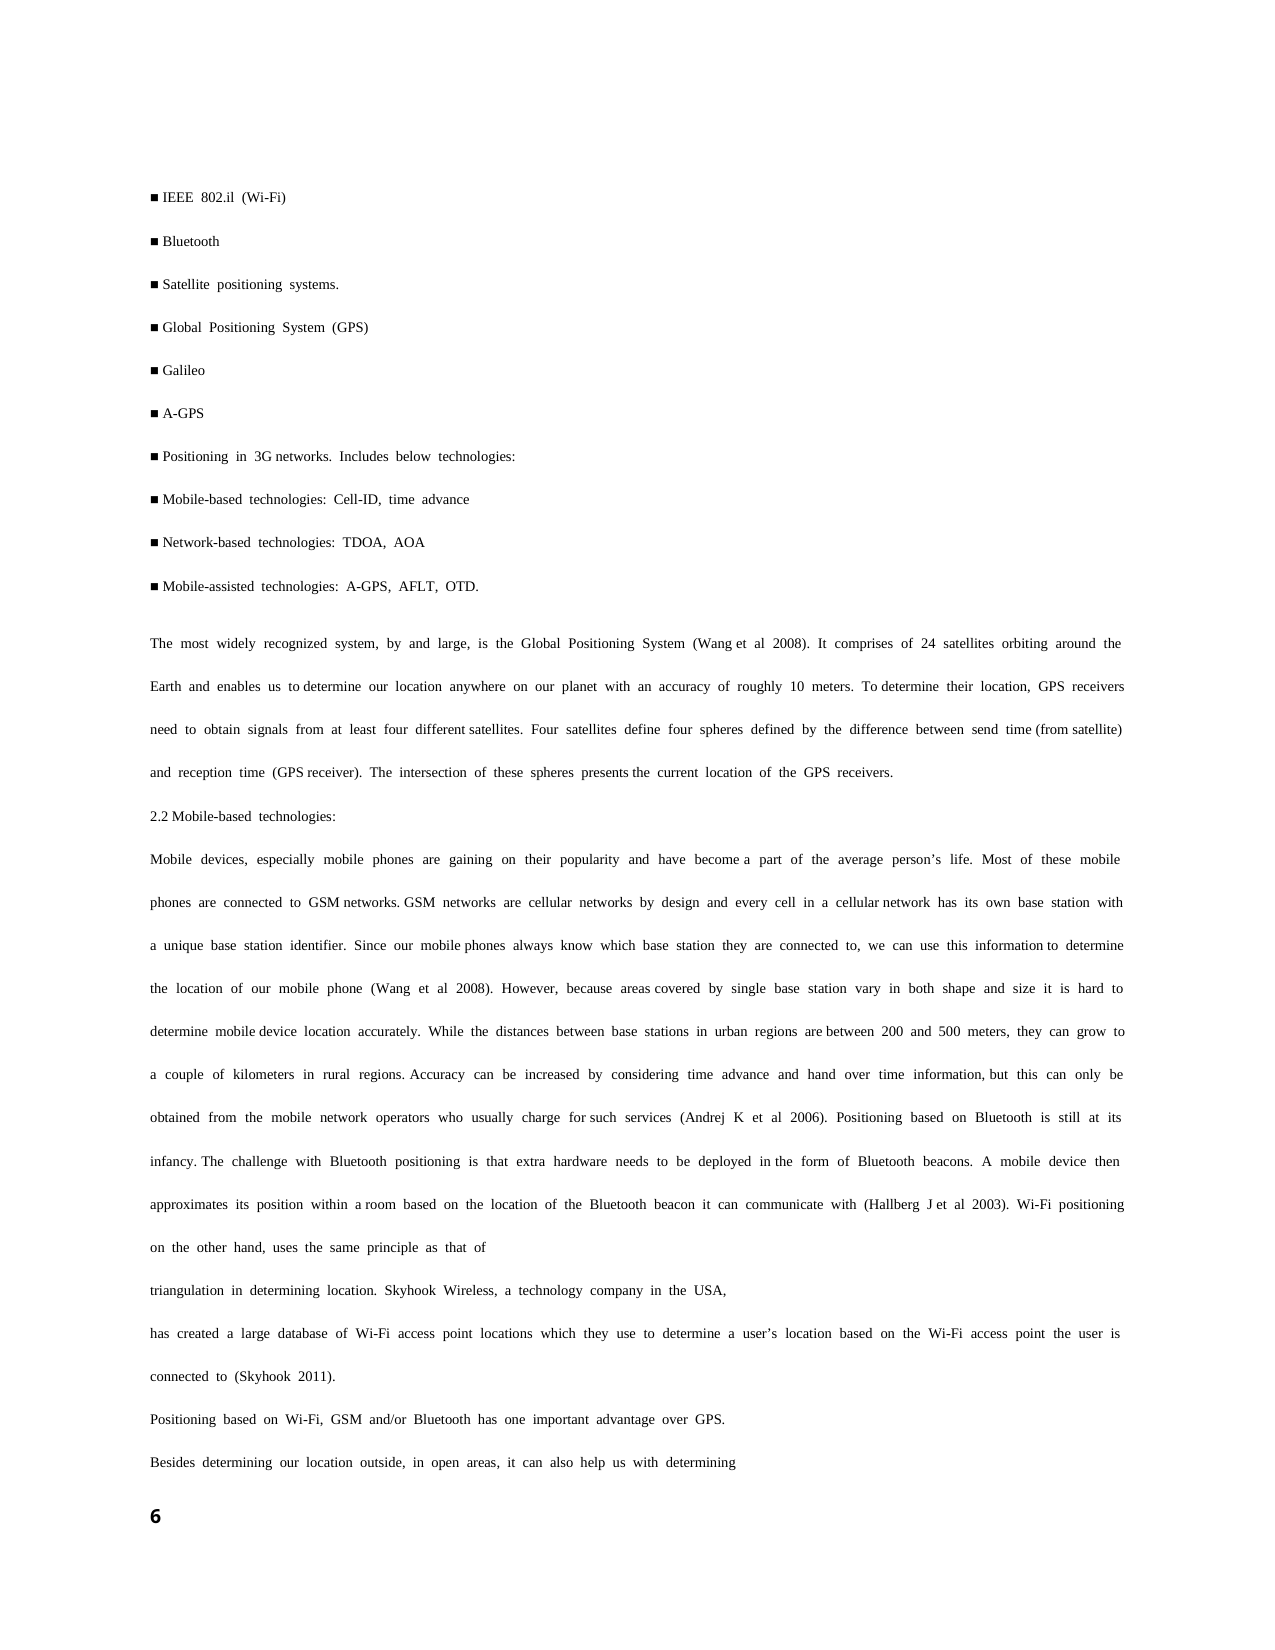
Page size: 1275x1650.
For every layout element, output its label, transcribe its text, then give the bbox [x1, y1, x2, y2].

text ■ Global Positioning System (GPS) [150, 307, 1125, 335]
text Positioning based on Wi-Fi, GSM and/or Bluetooth has one important advantage over GPS. [150, 1399, 1125, 1428]
text ■ Mobile-assisted technologies: A-GPS, AFLT, OTD. [150, 565, 1125, 594]
text ■ Bluetooth [150, 220, 1125, 249]
text ■ Galileo [150, 350, 1125, 378]
text ■ Network-based technologies: TDOA, AOA [150, 522, 1125, 551]
text Besides determining our location outside, in open areas, it can also help us with determining [150, 1442, 1125, 1471]
text ■ Positioning in 3G networks. Includes below technologies: [150, 436, 1125, 465]
text 2.2 Mobile-based technologies: [150, 795, 1125, 824]
text The most widely recognized system, by and large, is the Global Positioning System (Wang et al 2008). It comprises of 24 satellites orbiting around the Earth and enables us to determine our location anywhere on our planet with an accuracy of roughly 10 meters. To determine their location, GPS receivers need to obtain signals from at least four different satellites. Four satellites define four spheres defined by the difference between send time (from satellite) and reception time (GPS receiver). The intersection of these spheres presents the current location of the GPS receivers. [150, 623, 1125, 781]
text Mobile devices, especially mobile phones are gaining on their popularity and have become a part of the average person’s life. Most of these mobile phones are connected to GSM networks. GSM networks are cellular networks by design and every cell in a cellular network has its own base station with a unique base station identifier. Since our mobile phones always know which base station they are connected to, we can use this information to determine the location of our mobile phone (Wang et al 2008). However, because areas covered by single base station vary in both shape and size it is hard to determine mobile device location accurately. While the distances between base stations in urban regions are between 200 and 500 meters, they can grow to a couple of kilometers in rural regions. Accuracy can be increased by considering time advance and hand over time information, but this can only be obtained from the mobile network operators who usually charge for such services (Andrej K et al 2006). Positioning based on Bluetooth is still at its infancy. The challenge with Bluetooth positioning is that extra hardware needs to be deployed in the form of Bluetooth beacons. A mobile device then approximates its position within a room based on the location of the Bluetooth beacon it can communicate with (Hallberg J et al 2003). Wi-Fi positioning on the other hand, uses the same principle as that of [150, 838, 1125, 1255]
text ■ Mobile-based technologies: Cell-ID, time advance [150, 479, 1125, 508]
text triangulation in determining location. Skyhook Wireless, a technology company in the USA, [150, 1270, 1125, 1298]
text has created a large database of Wi-Fi access point locations which they use to determine a user’s location based on the Wi-Fi access point the user is connected to (Skyhook 2011). [150, 1313, 1125, 1385]
text ■ IEEE 802.il (Wi-Fi) [150, 177, 1125, 206]
text ■ Satellite positioning systems. [150, 263, 1125, 292]
text ■ A-GPS [150, 393, 1125, 422]
